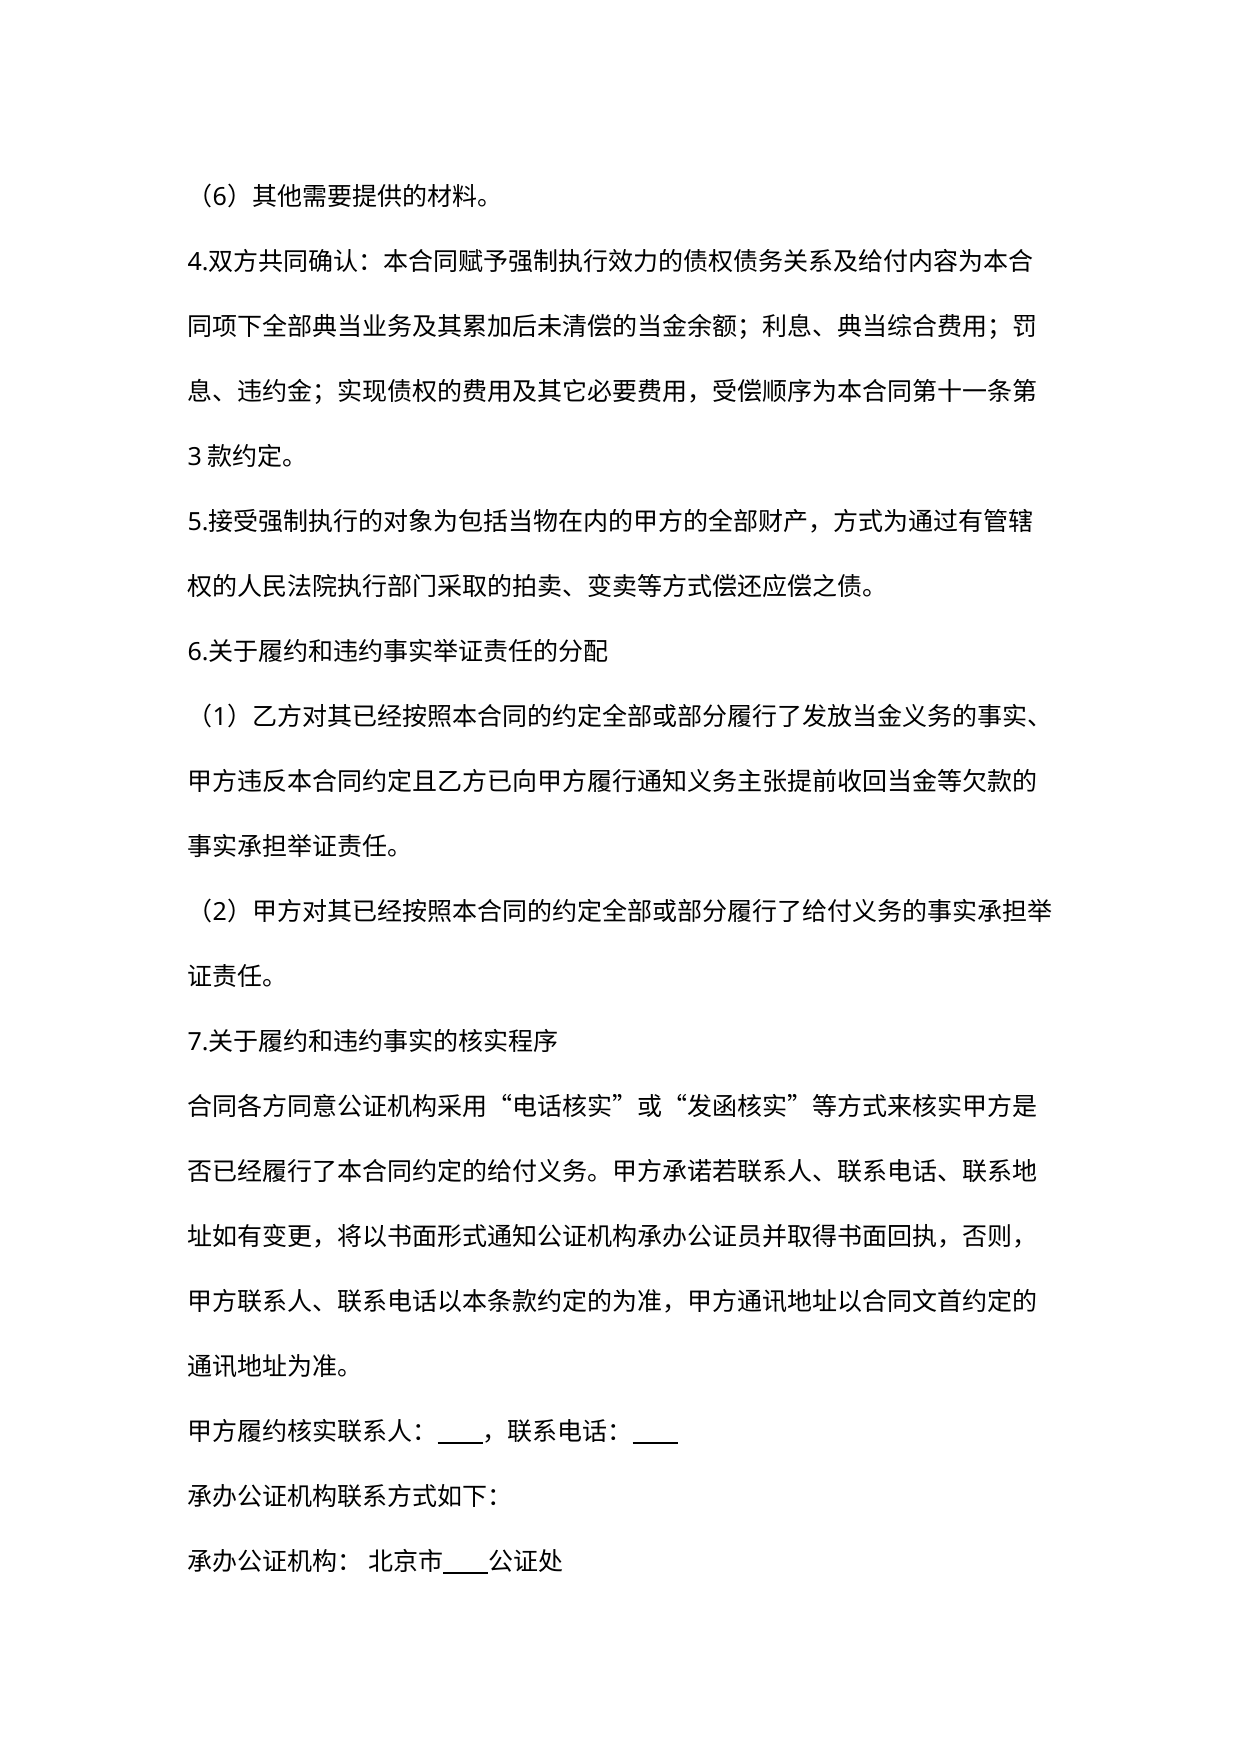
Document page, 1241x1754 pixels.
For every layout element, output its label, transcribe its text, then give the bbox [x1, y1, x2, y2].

text （1）乙方对其已经按照本合同的约定全部或部分履行了发放当金义务的事实、甲方违反本合同约定且乙方已向甲方履行通知义务主张提前收回当金等欠款的事实承担举证责任。 [187, 682, 1053, 877]
text 5.接受强制执行的对象为包括当物在内的甲方的全部财产，方式为通过有管辖权的人民法院执行部门采取的拍卖、变卖等方式偿还应偿之债。 [187, 487, 1053, 617]
text 承办公证机构联系方式如下： [187, 1462, 1053, 1527]
text 7.关于履约和违约事实的核实程序 [187, 1007, 1053, 1072]
text 6.关于履约和违约事实举证责任的分配 [187, 617, 1053, 682]
text 合同各方同意公证机构采用“电话核实”或“发函核实”等方式来核实甲方是否已经履行了本合同约定的给付义务。甲方承诺若联系人、联系电话、联系地址如有变更，将以书面形式通知公证机构承办公证员并取得书面回执，否则，甲方联系人、联系电话以本条款约定的为准，甲方通讯地址以合同文首约定的通讯地址为准。 [187, 1072, 1053, 1397]
text 承办公证机构： 北京市 公证处 [187, 1527, 1053, 1592]
text 4.双方共同确认：本合同赋予强制执行效力的债权债务关系及给付内容为本合同项下全部典当业务及其累加后未清偿的当金余额；利息、典当综合费用；罚息、违约金；实现债权的费用及其它必要费用，受偿顺序为本合同第十一条第3款约定。 [187, 227, 1053, 487]
text （2）甲方对其已经按照本合同的约定全部或部分履行了给付义务的事实承担举证责任。 [187, 877, 1053, 1007]
text 甲方履约核实联系人： ，联系电话： [187, 1397, 1053, 1462]
text （6）其他需要提供的材料。 [187, 162, 1053, 227]
